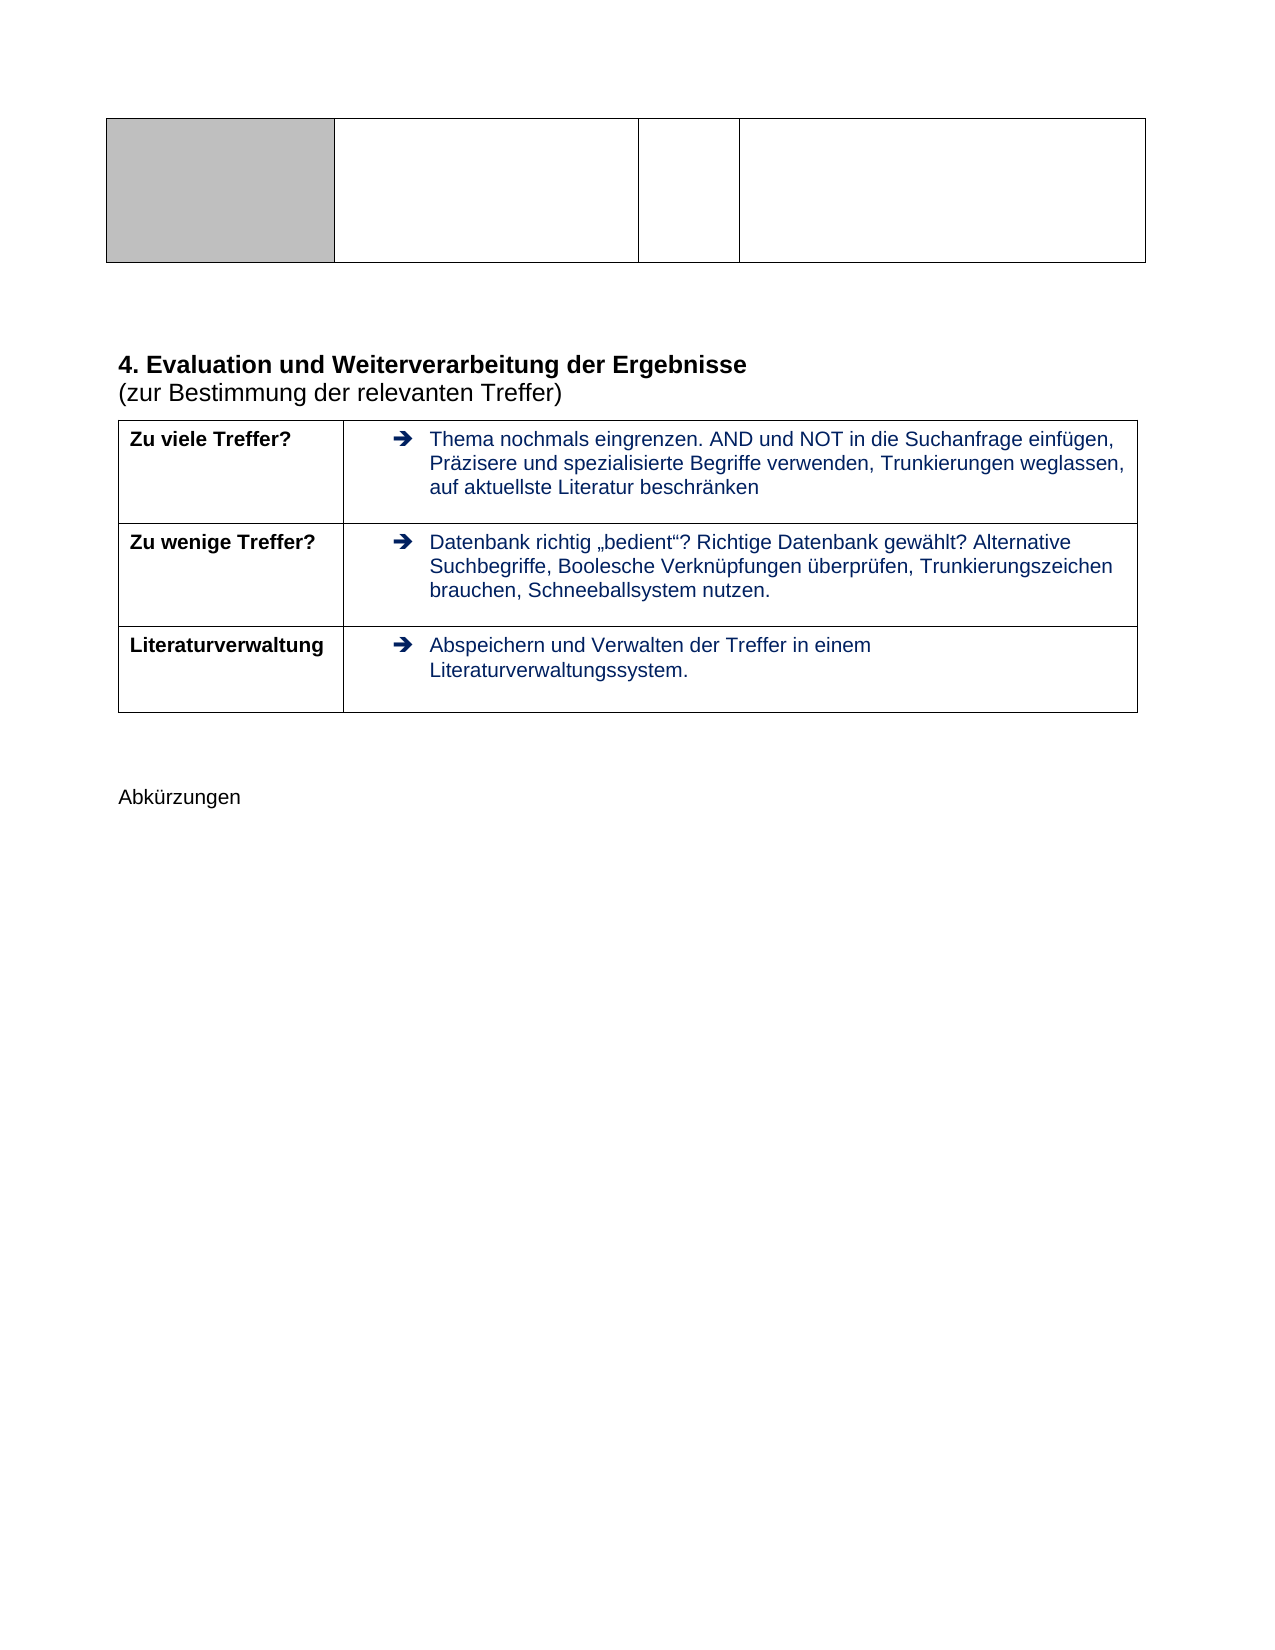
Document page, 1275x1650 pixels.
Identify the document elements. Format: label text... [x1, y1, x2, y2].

table_cell [639, 119, 739, 262]
table_cell Abspeichern und Verwalten der Treffer in einem Literaturverwaltungssystem. [344, 627, 1137, 712]
table_header Thema nochmals eingrenzen. AND und NOT in die Suchanfrage einfügen, Präzisere und spezialisierte Begriffe verwenden, Trunkierungen weglassen, auf aktuellste Literatur beschränken [344, 421, 1137, 523]
table_cell Literaturverwaltung [119, 627, 343, 712]
table_cell [335, 119, 638, 262]
table_cell [107, 119, 334, 262]
table_cell Datenbank richtig „bedient“? Richtige Datenbank gewählt? Alternative Suchbegriffe, Boolesche Verknüpfungen überprüfen, Trunkierungszeichen brauchen, Schneeballsystem nutzen. [344, 524, 1137, 626]
table_cell Zu wenige Treffer? [119, 524, 343, 626]
text 4. Evaluation und Weiterverarbeitung der Ergebnisse (zur Bestimmung der relevanten Treffer) [118, 349, 1157, 407]
table_cell [740, 119, 1145, 262]
table_header Zu viele Treffer? [119, 421, 343, 523]
text Abkürzungen [118, 784, 1157, 808]
